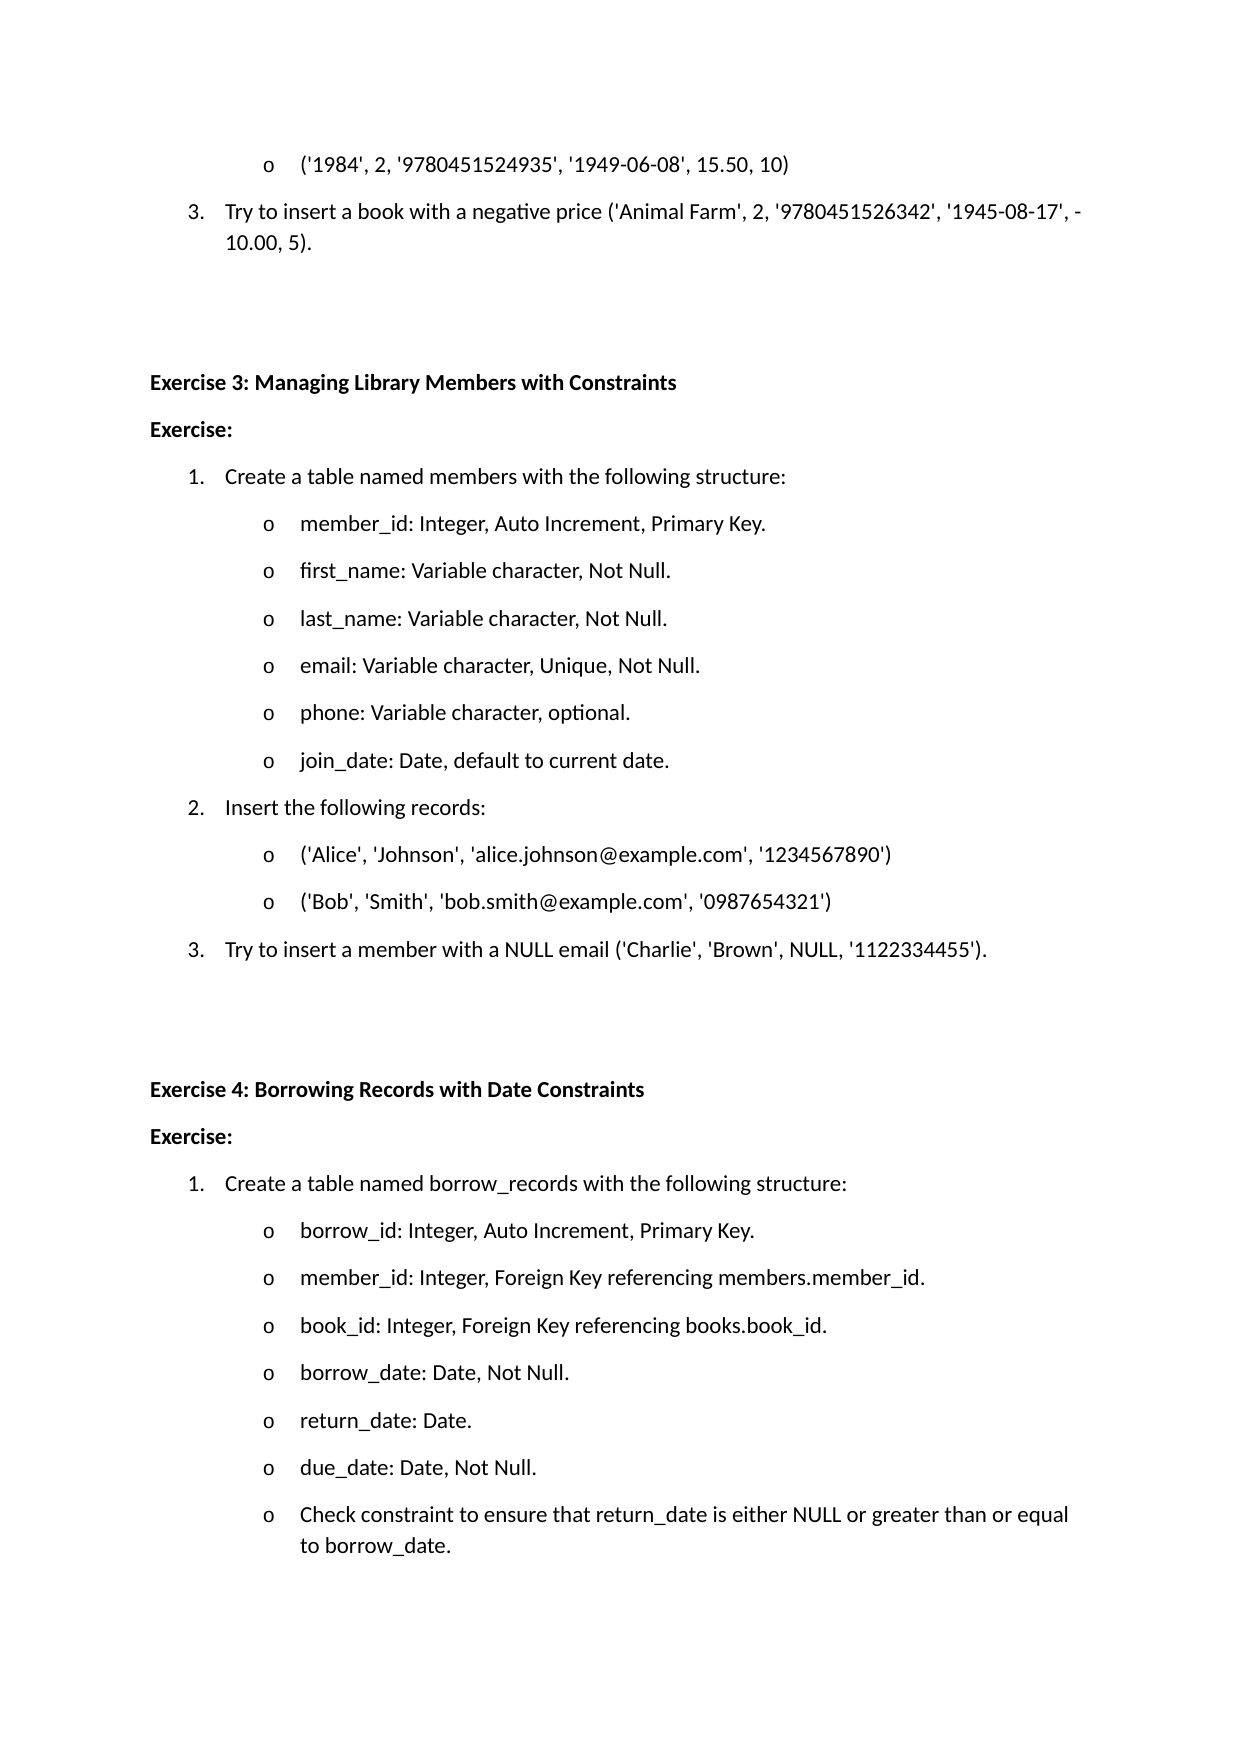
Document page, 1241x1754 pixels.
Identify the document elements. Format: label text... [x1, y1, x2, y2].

list member_id: Integer, Auto Increment, Primary Key. [262, 509, 1090, 537]
list member_id: Integer, Foreign Key referencing members.member_id. [262, 1263, 1090, 1292]
list phone: Variable character, optional. [262, 698, 1090, 727]
list join_date: Date, default to current date. [262, 746, 1090, 774]
text Exercise 4: Borrowing Records with Date Constraints [150, 1076, 1090, 1103]
text Exercise: [150, 1122, 1090, 1150]
list ('Bob', 'Smith', 'bob.smith@example.com', '0987654321') [262, 887, 1090, 916]
list Insert the following records: [187, 793, 1090, 821]
list Check constraint to ensure that return_date is either NULL or greater than or equal to borrow_date. [262, 1501, 1090, 1559]
list email: Variable character, Unique, Not Null. [262, 651, 1090, 679]
list Create a table named members with the following structure: [187, 462, 1090, 490]
list ('1984', 2, '9780451524935', '1949-06-08', 15.50, 10) [262, 150, 1090, 178]
text Exercise: [150, 415, 1090, 443]
list borrow_id: Integer, Auto Increment, Primary Key. [262, 1216, 1090, 1245]
list Try to insert a member with a NULL email ('Charlie', 'Brown', NULL, '1122334455'). [187, 935, 1090, 963]
list borrow_date: Date, Not Null. [262, 1358, 1090, 1387]
list book_id: Integer, Foreign Key referencing books.book_id. [262, 1311, 1090, 1339]
list Create a table named borrow_records with the following structure: [187, 1169, 1090, 1197]
list return_date: Date. [262, 1406, 1090, 1434]
text Exercise 3: Managing Library Members with Constraints [150, 368, 1090, 396]
list Try to insert a book with a negative price ('Animal Farm', 2, '9780451526342', '1945-08-17', -10.00, 5). [187, 197, 1090, 256]
list last_name: Variable character, Not Null. [262, 604, 1090, 632]
list ('Alice', 'Johnson', 'alice.johnson@example.com', '1234567890') [262, 840, 1090, 869]
list due_date: Date, Not Null. [262, 1453, 1090, 1482]
list first_name: Variable character, Not Null. [262, 556, 1090, 585]
